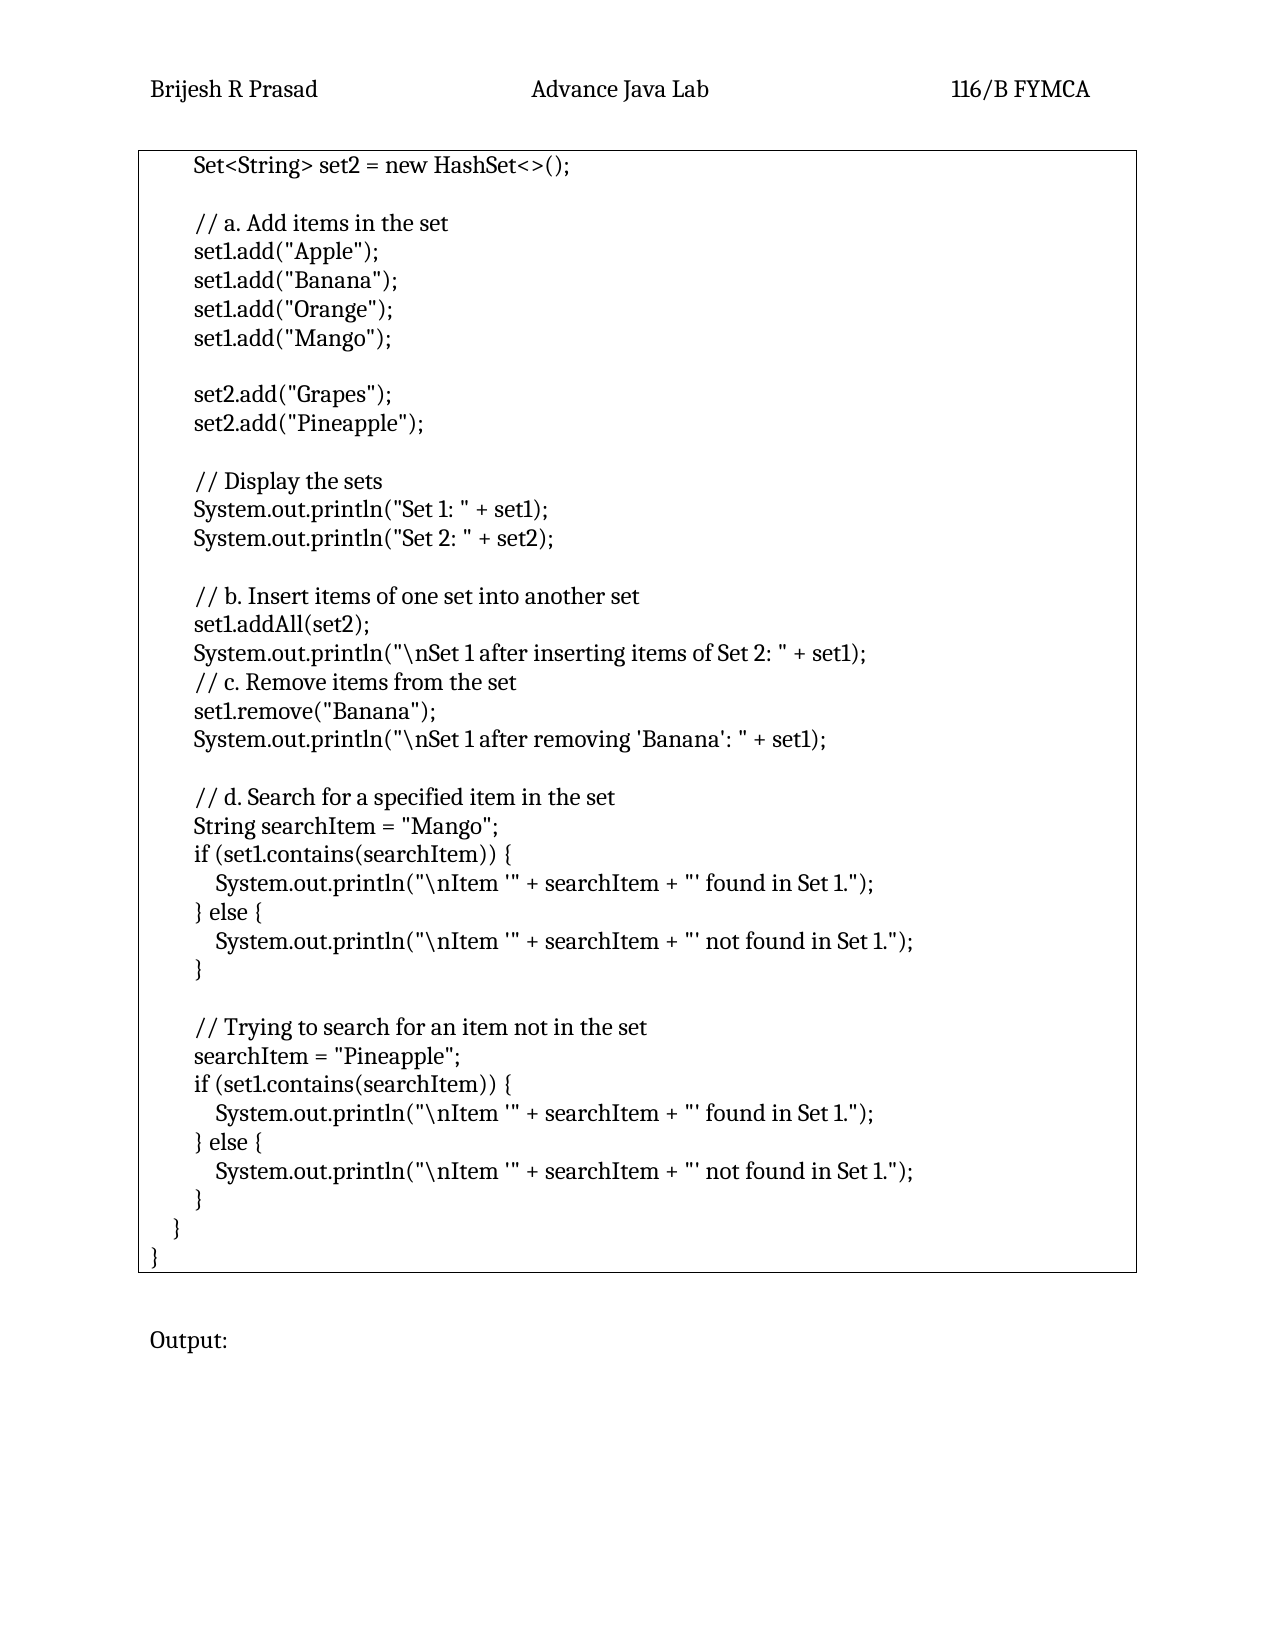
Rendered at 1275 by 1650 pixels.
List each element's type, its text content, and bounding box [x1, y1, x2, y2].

text Output: [150, 1326, 1125, 1355]
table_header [139, 151, 1136, 1272]
